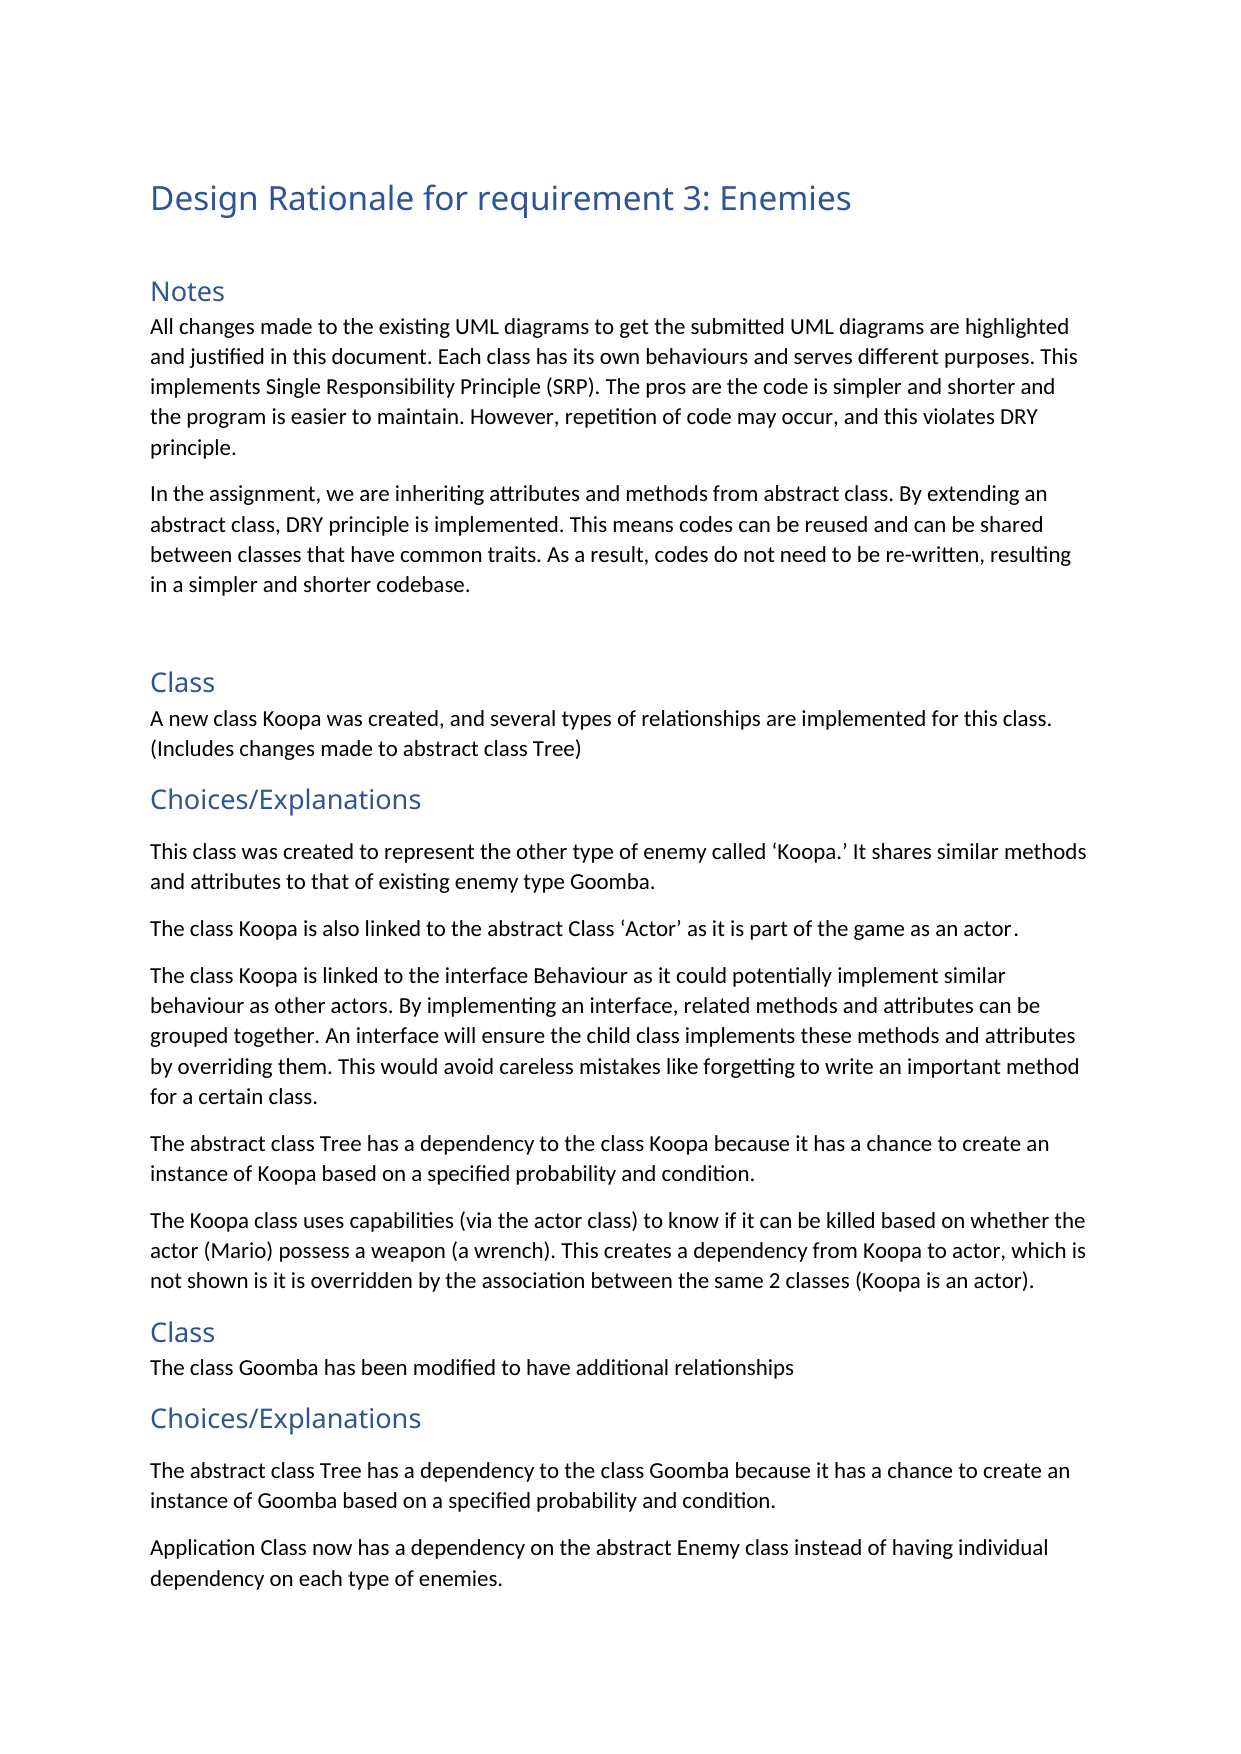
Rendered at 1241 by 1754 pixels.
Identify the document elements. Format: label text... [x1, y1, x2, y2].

text A new class Koopa was created, and several types of relationships are implemented for this class. (Includes changes made to abstract class Tree) [150, 704, 1090, 762]
text Choices/Explanations [150, 781, 1090, 818]
text The Koopa class uses capabilities (via the actor class) to know if it can be killed based on whether the actor (Mario) possess a weapon (a wrench). This creates a dependency from Koopa to actor, which is not shown is it is overridden by the association between the same 2 classes (Koopa is an actor). [150, 1206, 1090, 1294]
text The abstract class Tree has a dependency to the class Goomba because it has a chance to create an instance of Goomba based on a specified probability and condition. [150, 1456, 1090, 1515]
text Application Class now has a dependency on the abstract Enemy class instead of having individual dependency on each type of enemies. [150, 1533, 1090, 1592]
subtitle Notes [150, 272, 1090, 309]
text The class Koopa is linked to the interface Behaviour as it could potentially implement similar behaviour as other actors. By implementing an interface, related methods and attributes can be grouped together. An interface will ensure the child class implements these methods and attributes by overriding them. This would avoid careless mistakes like forgetting to write an important method for a certain class. [150, 961, 1090, 1110]
subtitle Class [150, 1313, 1090, 1350]
text This class was created to represent the other type of enemy called ‘Koopa.’ It shares similar methods and attributes to that of existing enemy type Goomba. [150, 837, 1090, 896]
text The class Goomba has been modified to have additional relationships [150, 1353, 1090, 1381]
text Choices/Explanations [150, 1400, 1090, 1437]
text The class Koopa is also linked to the abstract Class ‘Actor’ as it is part of the game as an actor. [150, 914, 1090, 942]
text All changes made to the existing UML diagrams to get the submitted UML diagrams are highlighted and justified in this document. Each class has its own behaviours and serves different purposes. This implements Single Responsibility Principle (SRP). The pros are the code is simpler and shorter and the program is easier to maintain. However, repetition of code may occur, and this violates DRY principle. [150, 312, 1090, 461]
text In the assignment, we are inheriting attributes and methods from abstract class. By extending an abstract class, DRY principle is implemented. This means codes can be reused and can be shared between classes that have common traits. As a result, codes do not need to be re-written, resulting in a simpler and shorter codebase. [150, 479, 1090, 598]
subtitle Class [150, 664, 1090, 701]
text The abstract class Tree has a dependency to the class Koopa because it has a chance to create an instance of Koopa based on a specified probability and condition. [150, 1129, 1090, 1187]
subtitle Design Rationale for requirement 3: Enemies [150, 175, 1090, 220]
